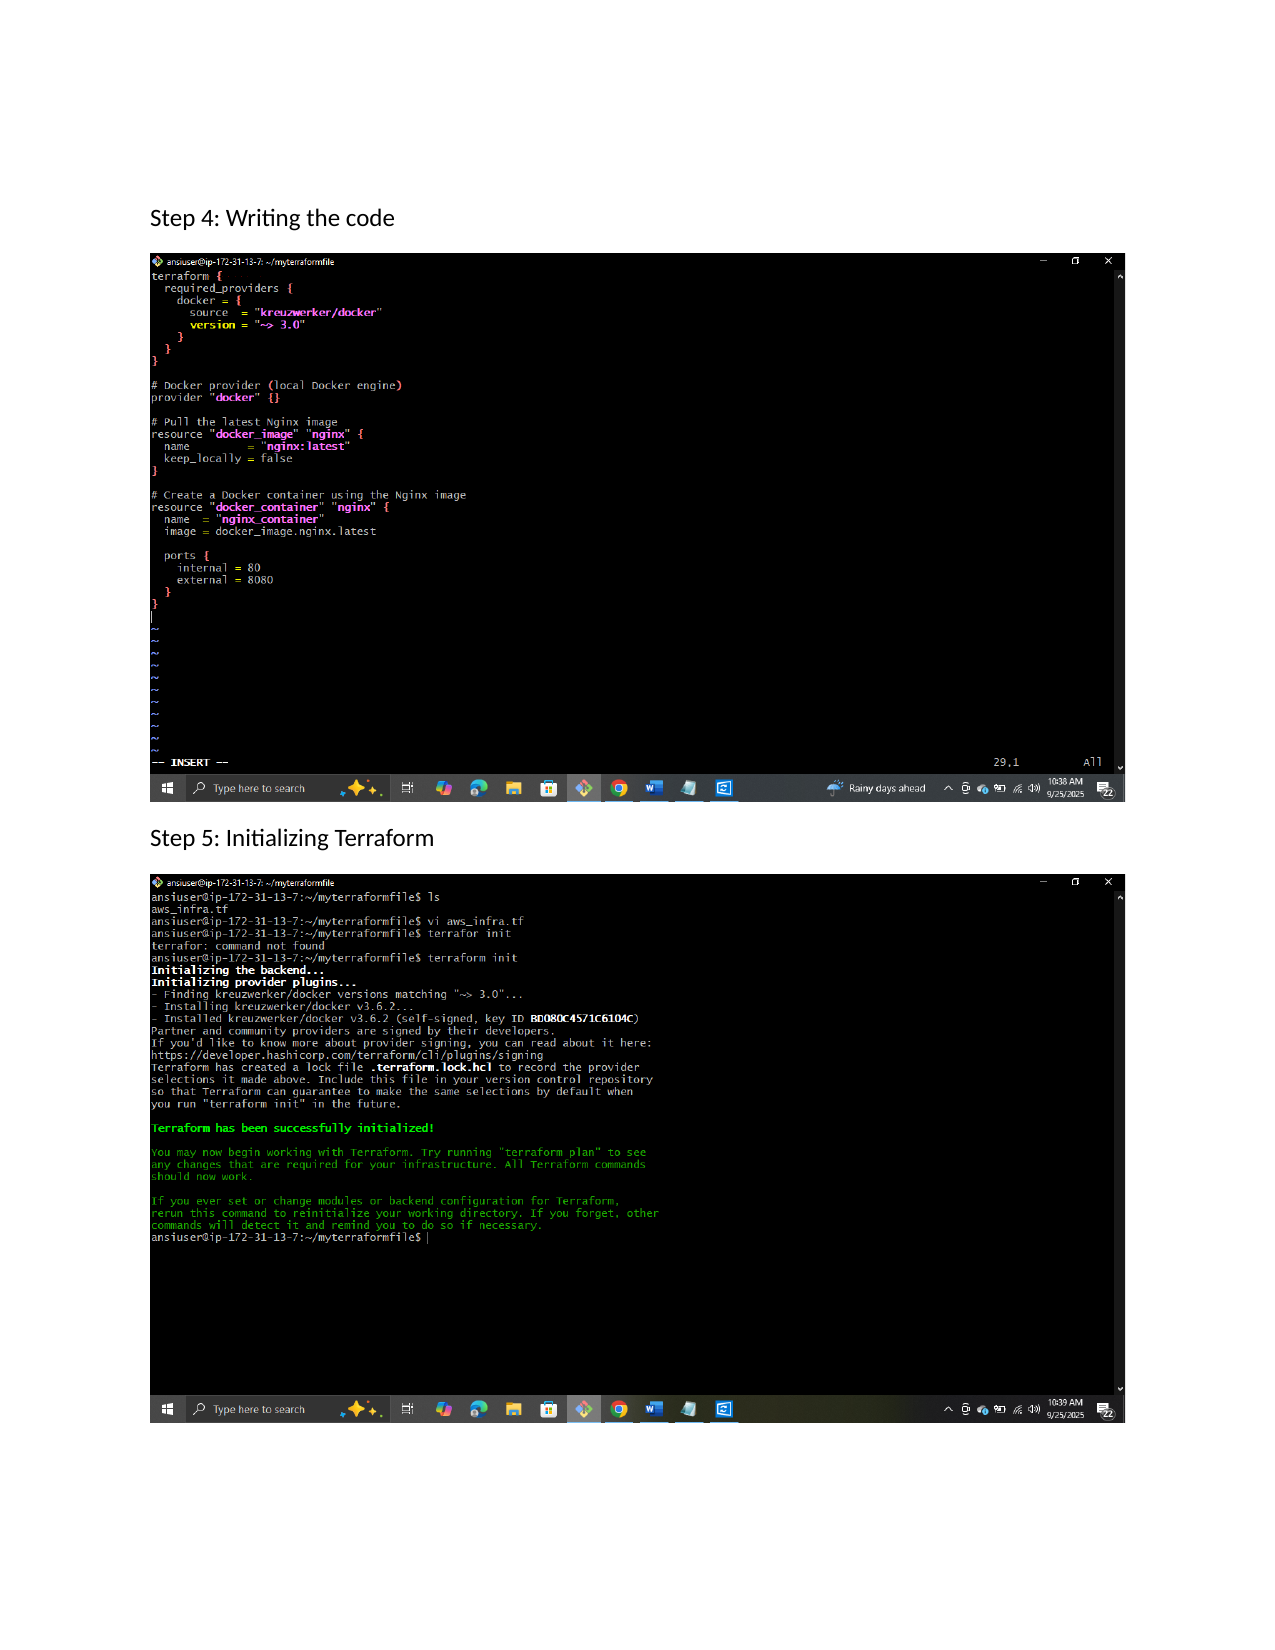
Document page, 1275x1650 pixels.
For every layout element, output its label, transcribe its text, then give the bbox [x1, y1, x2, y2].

picture [150, 874, 1125, 1423]
text Step 5: Initializing Terraform [150, 823, 1125, 853]
text Step 4: Writing the code [150, 202, 1125, 232]
picture [150, 253, 1125, 802]
